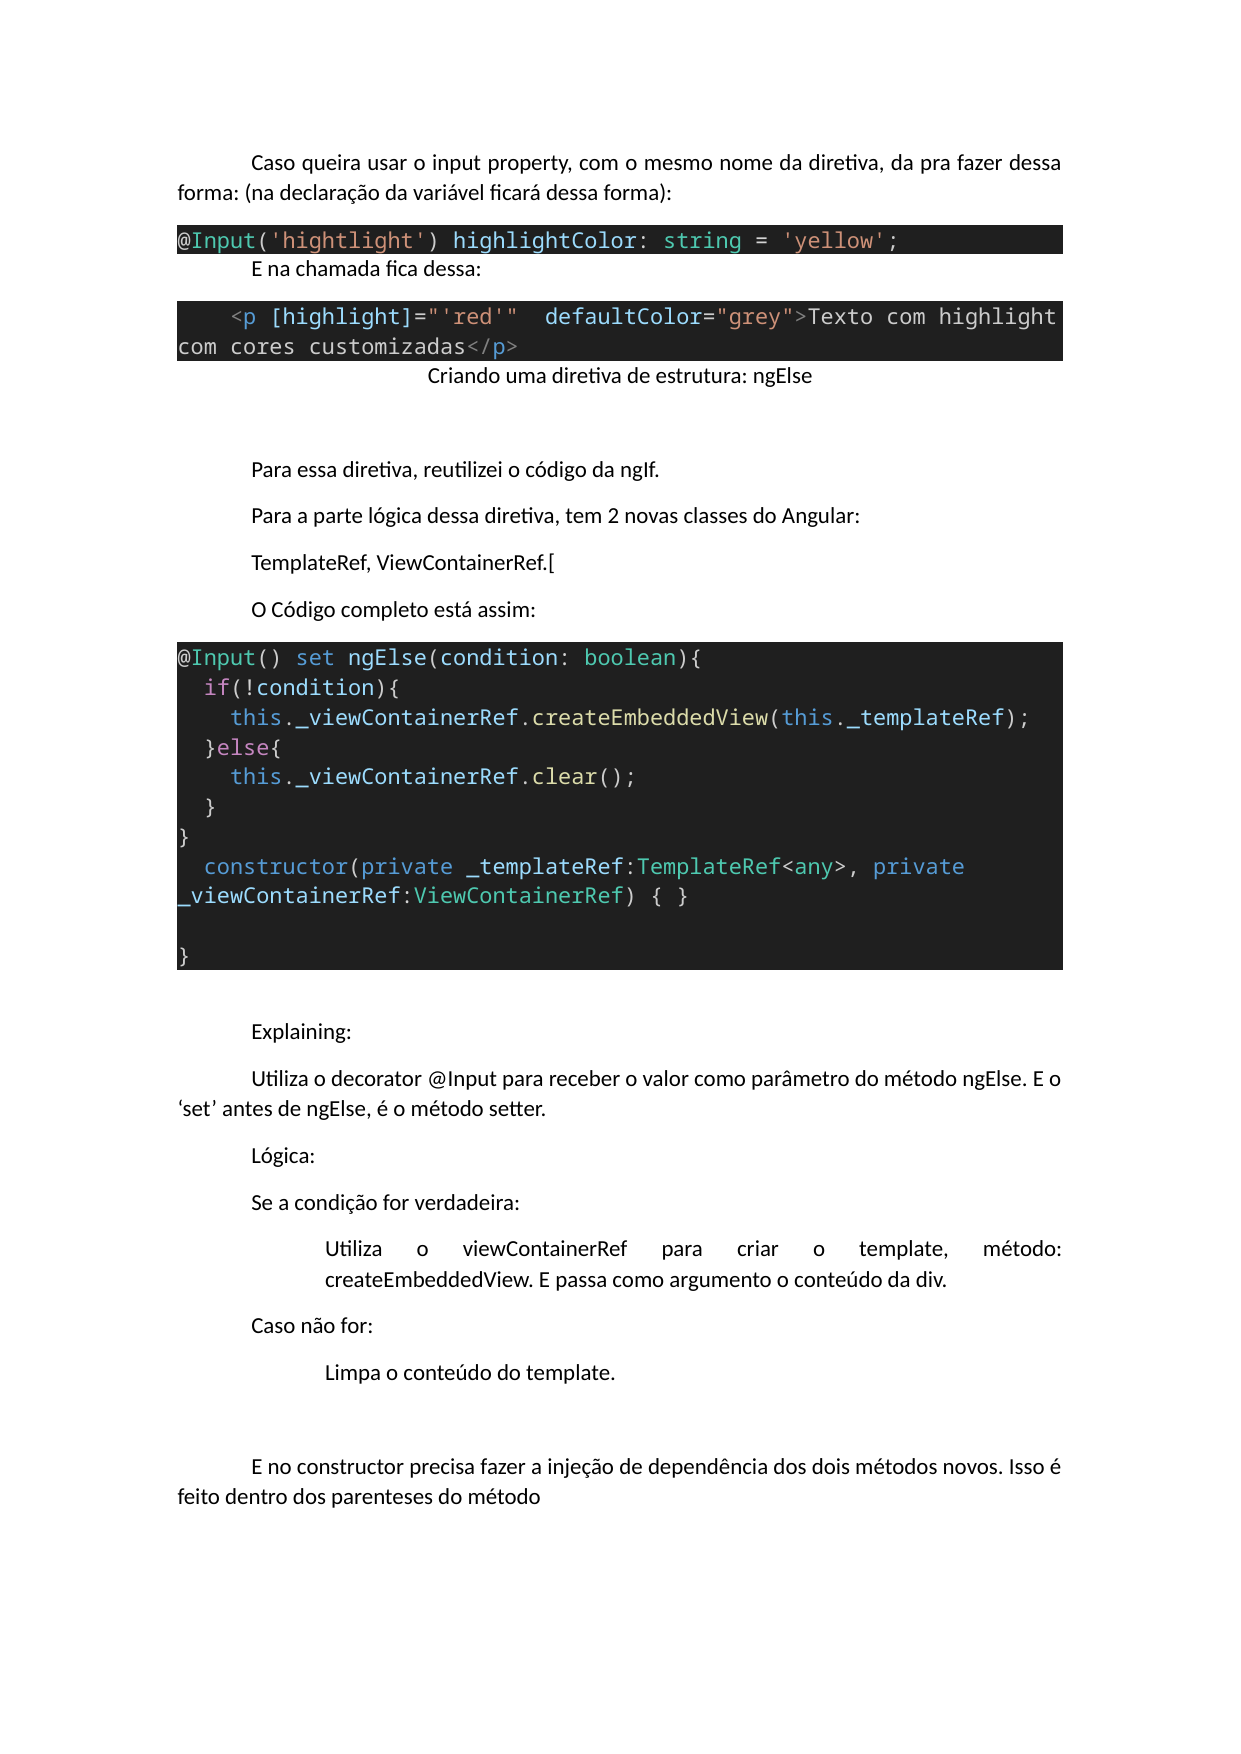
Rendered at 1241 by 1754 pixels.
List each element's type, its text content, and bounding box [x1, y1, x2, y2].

text O Código completo está assim: [177, 595, 1063, 623]
text Se a condição for verdadeira: [177, 1188, 1063, 1216]
text Utiliza o decorator @Input para receber o valor como parâmetro do método ngElse. E o ‘set’ antes de ngElse, é o método setter. [177, 1064, 1063, 1122]
text Para essa diretiva, reutilizei o código da ngIf. [177, 455, 1063, 483]
text this._viewContainerRef.createEmbeddedView(this._templateRef); [177, 702, 1063, 732]
text E na chamada fica dessa: [177, 254, 1063, 282]
text Utiliza o viewContainerRef para criar o template, método: createEmbeddedView. E passa como argumento o conteúdo da div. [325, 1234, 1063, 1293]
text TemplateRef, ViewContainerRef.[ [177, 548, 1063, 576]
text Para a parte lógica dessa diretiva, tem 2 novas classes do Angular: [177, 502, 1063, 529]
text Explaining: [177, 1017, 1063, 1045]
text Criando uma diretiva de estrutura: ngElse [177, 361, 1063, 389]
text Lógica: [177, 1141, 1063, 1169]
text constructor(private _templateRef:TemplateRef<any>, private _viewContainerRef:ViewContainerRef) { } [177, 851, 1063, 910]
text Limpa o conteúdo do template. [177, 1358, 1063, 1386]
text @Input() set ngElse(condition: boolean){ [177, 642, 1063, 672]
text } [177, 821, 1063, 851]
text Caso não for: [177, 1312, 1063, 1339]
text @Input('hightlight') highlightColor: string = 'yellow'; [177, 225, 1063, 254]
text if(!condition){ [177, 672, 1063, 702]
text } [177, 791, 1063, 821]
text this._viewContainerRef.clear(); [177, 761, 1063, 791]
text Caso queira usar o input property, com o mesmo nome da diretiva, da pra fazer dessa forma: (na declaração da variável ficará dessa forma): [177, 148, 1063, 206]
text } [177, 940, 1063, 970]
text <p [highlight]="'red'" defaultColor="grey">Texto com highlight com cores customizadas</p> [177, 301, 1063, 361]
text }else{ [177, 732, 1063, 761]
text E no constructor precisa fazer a injeção de dependência dos dois métodos novos. Isso é feito dentro dos parenteses do método [177, 1452, 1063, 1510]
